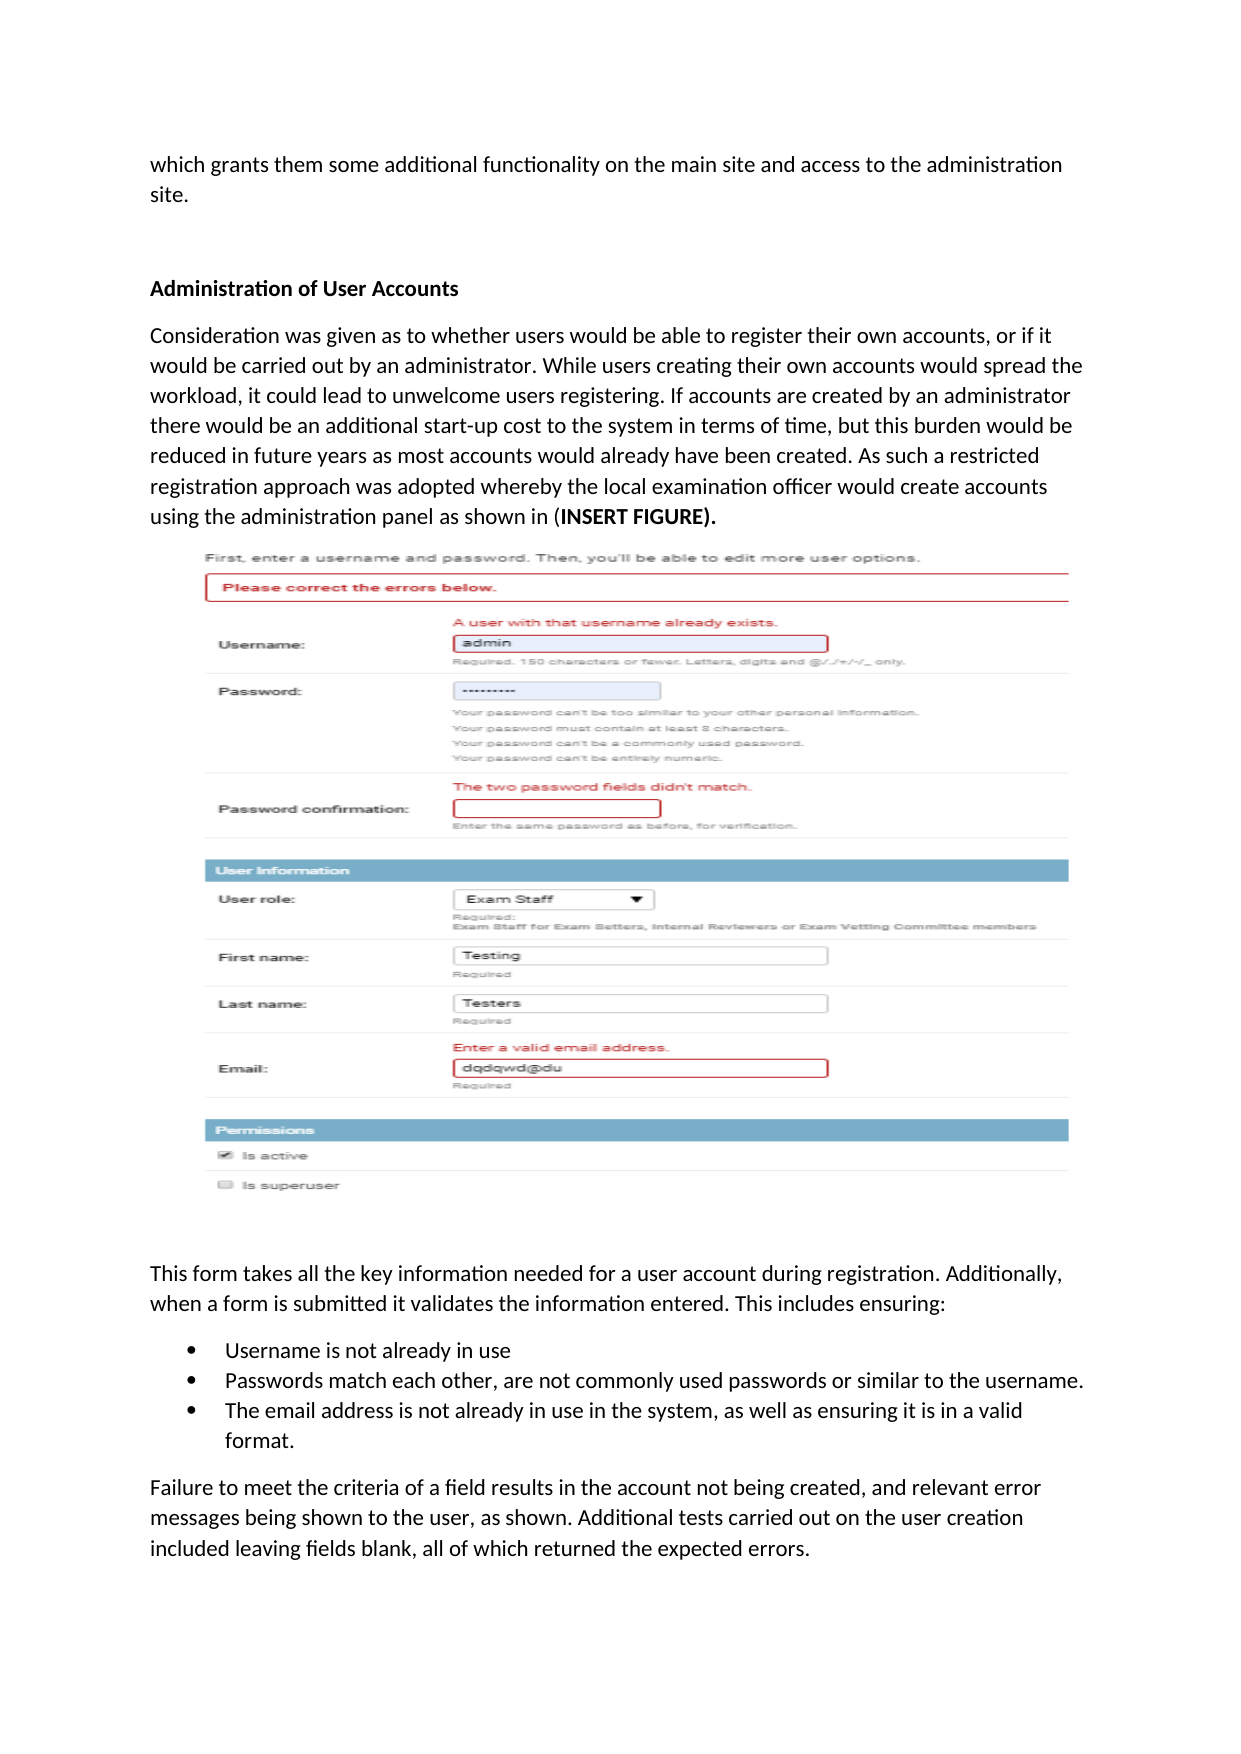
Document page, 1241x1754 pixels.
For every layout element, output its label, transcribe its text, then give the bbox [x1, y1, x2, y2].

list Username is not already in use [187, 1336, 1090, 1364]
list Passwords match each other, are not commonly used passwords or similar to the username. [187, 1366, 1090, 1394]
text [150, 150, 1090, 208]
picture [150, 543, 1069, 1191]
text This form takes all the key information needed for a user account during registration. Additionally, when a form is submitted it validates the information entered. This includes ensuring: [150, 1259, 1090, 1317]
list The email address is not already in use in the system, as well as ensuring it is in a valid format. [187, 1396, 1090, 1454]
text Administration of User Accounts [150, 274, 1090, 302]
text Failure to meet the criteria of a field results in the account not being created, and relevant error messages being shown to the user, as shown. Additional tests carried out on the user creation included leaving fields blank, all of which returned the expected errors. [150, 1473, 1090, 1562]
text Consideration was given as to whether users would be able to register their own accounts, or if it would be carried out by an administrator. While users creating their own accounts would spread the workload, it could lead to unwelcome users registering. If accounts are created by an administrator there would be an additional start-up cost to the system in terms of time, but this burden would be reduced in future years as most accounts would already have been created. As such a restricted registration approach was adopted whereby the local examination officer would create accounts using the administration panel as shown in (INSERT FIGURE). [150, 321, 1090, 530]
